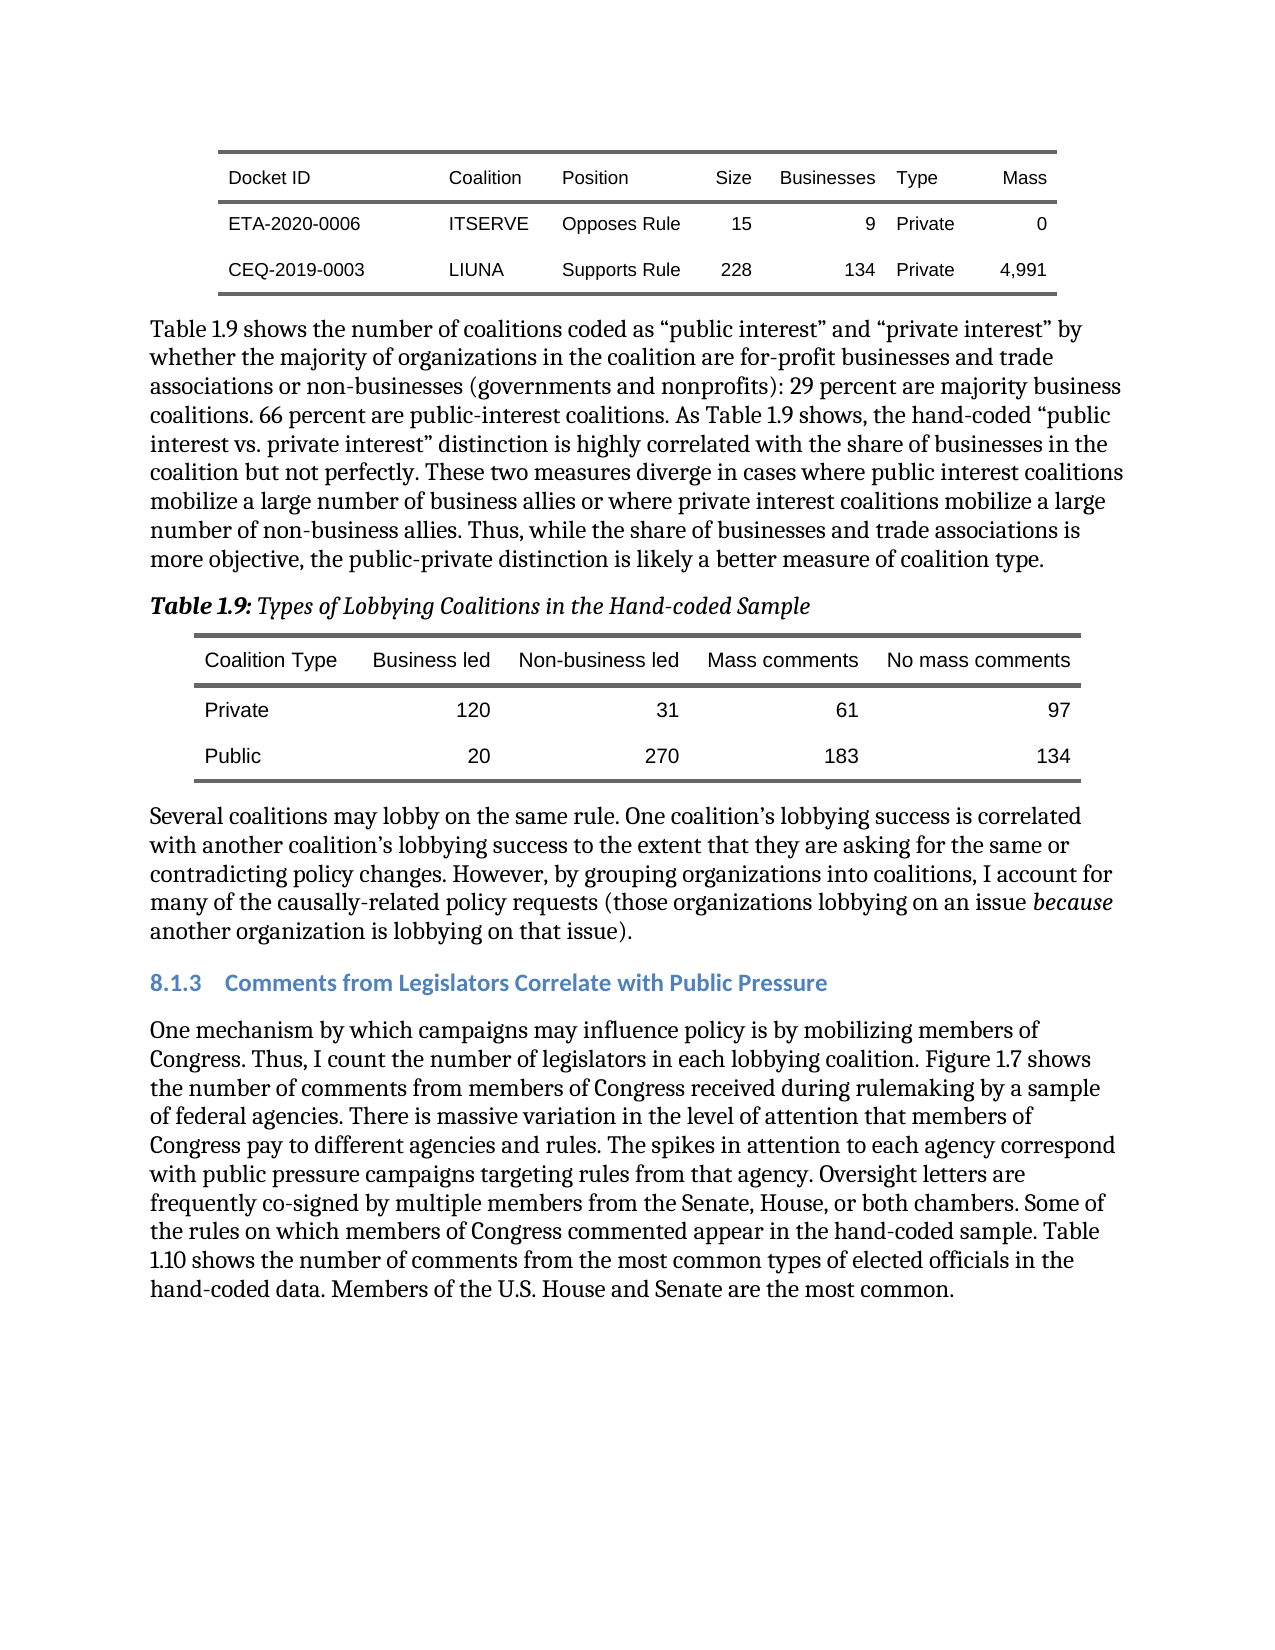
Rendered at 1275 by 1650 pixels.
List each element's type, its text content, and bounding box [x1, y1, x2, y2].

table_header Type [886, 154, 972, 200]
table_header Business led [355, 638, 501, 683]
table_cell 134 [869, 733, 1081, 779]
table_cell 134 [762, 246, 886, 292]
table_header Size [698, 154, 762, 200]
table_header No mass comments [869, 638, 1081, 683]
table_cell ETA-2020-0006 [218, 204, 438, 246]
table_cell LIUNA [438, 246, 551, 292]
text Table 1.9 shows the number of coalitions coded as “public interest” and “private interest” by whether the majority of organizations in the coalition are for-profit businesses and trade associations or non-businesses (governments and nonprofits): 29 percent are majority business coalitions. 66 percent are public-interest coalitions. As Table 1.9 shows, the hand-coded “public interest vs. private interest” distinction is highly correlated with the share of businesses in the coalition but not perfectly. These two measures diverge in cases where public interest coalitions mobilize a large number of business allies or where private interest coalitions mobilize a large number of non-business allies. Thus, while the share of businesses and trade associations is more objective, the public-private distinction is likely a better measure of coalition type. [150, 314, 1125, 573]
subtitle 8.1.3 Comments from Legislators Correlate with Public Pressure [150, 967, 1125, 997]
table_cell 97 [869, 688, 1081, 733]
table_cell 4,991 [972, 246, 1057, 292]
table_header Mass comments [690, 638, 869, 683]
table_cell 120 [355, 688, 501, 733]
table_cell 270 [501, 733, 689, 779]
table_cell 61 [690, 688, 869, 733]
table_cell Private [886, 204, 972, 246]
table_cell Private [886, 246, 972, 292]
text One mechanism by which campaigns may influence policy is by mobilizing members of Congress. Thus, I count the number of legislators in each lobbying coalition. Figure 1.7 shows the number of comments from members of Congress received during rulemaking by a sample of federal agencies. There is massive variation in the level of attention that members of Congress pay to different agencies and rules. The spikes in attention to each agency correspond with public pressure campaigns targeting rules from that agency. Oversight letters are frequently co-signed by multiple members from the Senate, House, or both chambers. Some of the rules on which members of Congress commented appear in the hand-coded sample. Table 1.10 shows the number of comments from the most common types of elected officials in the hand-coded data. Members of the U.S. House and Senate are the most common. [150, 1016, 1125, 1303]
table_header Coalition [438, 154, 551, 200]
table_cell 0 [972, 204, 1057, 246]
table_cell 31 [501, 688, 689, 733]
table_cell Opposes Rule [551, 204, 698, 246]
table_header Coalition Type [194, 638, 355, 683]
table_cell Supports Rule [551, 246, 698, 292]
table_header Businesses [762, 154, 886, 200]
table_header Non-business led [501, 638, 689, 683]
table_cell Private [194, 688, 355, 733]
text Table 1.9: Types of Lobbying Coalitions in the Hand-coded Sample [150, 592, 1125, 621]
table_cell ITSERVE [438, 204, 551, 246]
table_cell 20 [355, 733, 501, 779]
table_header Position [551, 154, 698, 200]
table_cell Public [194, 733, 355, 779]
table_header Mass [972, 154, 1057, 200]
table_cell 228 [698, 246, 762, 292]
text Several coalitions may lobby on the same rule. One coalition’s lobbying success is correlated with another coalition’s lobbying success to the extent that they are asking for the same or contradicting policy changes. However, by grouping organizations into coalitions, I account for many of the causally-related policy requests (those organizations lobbying on an issue because another organization is lobbying on that issue). [150, 802, 1125, 946]
table_header Docket ID [218, 154, 438, 200]
table_cell 9 [762, 204, 886, 246]
table_cell 183 [690, 733, 869, 779]
table_cell 15 [698, 204, 762, 246]
table_cell CEQ-2019-0003 [218, 246, 438, 292]
